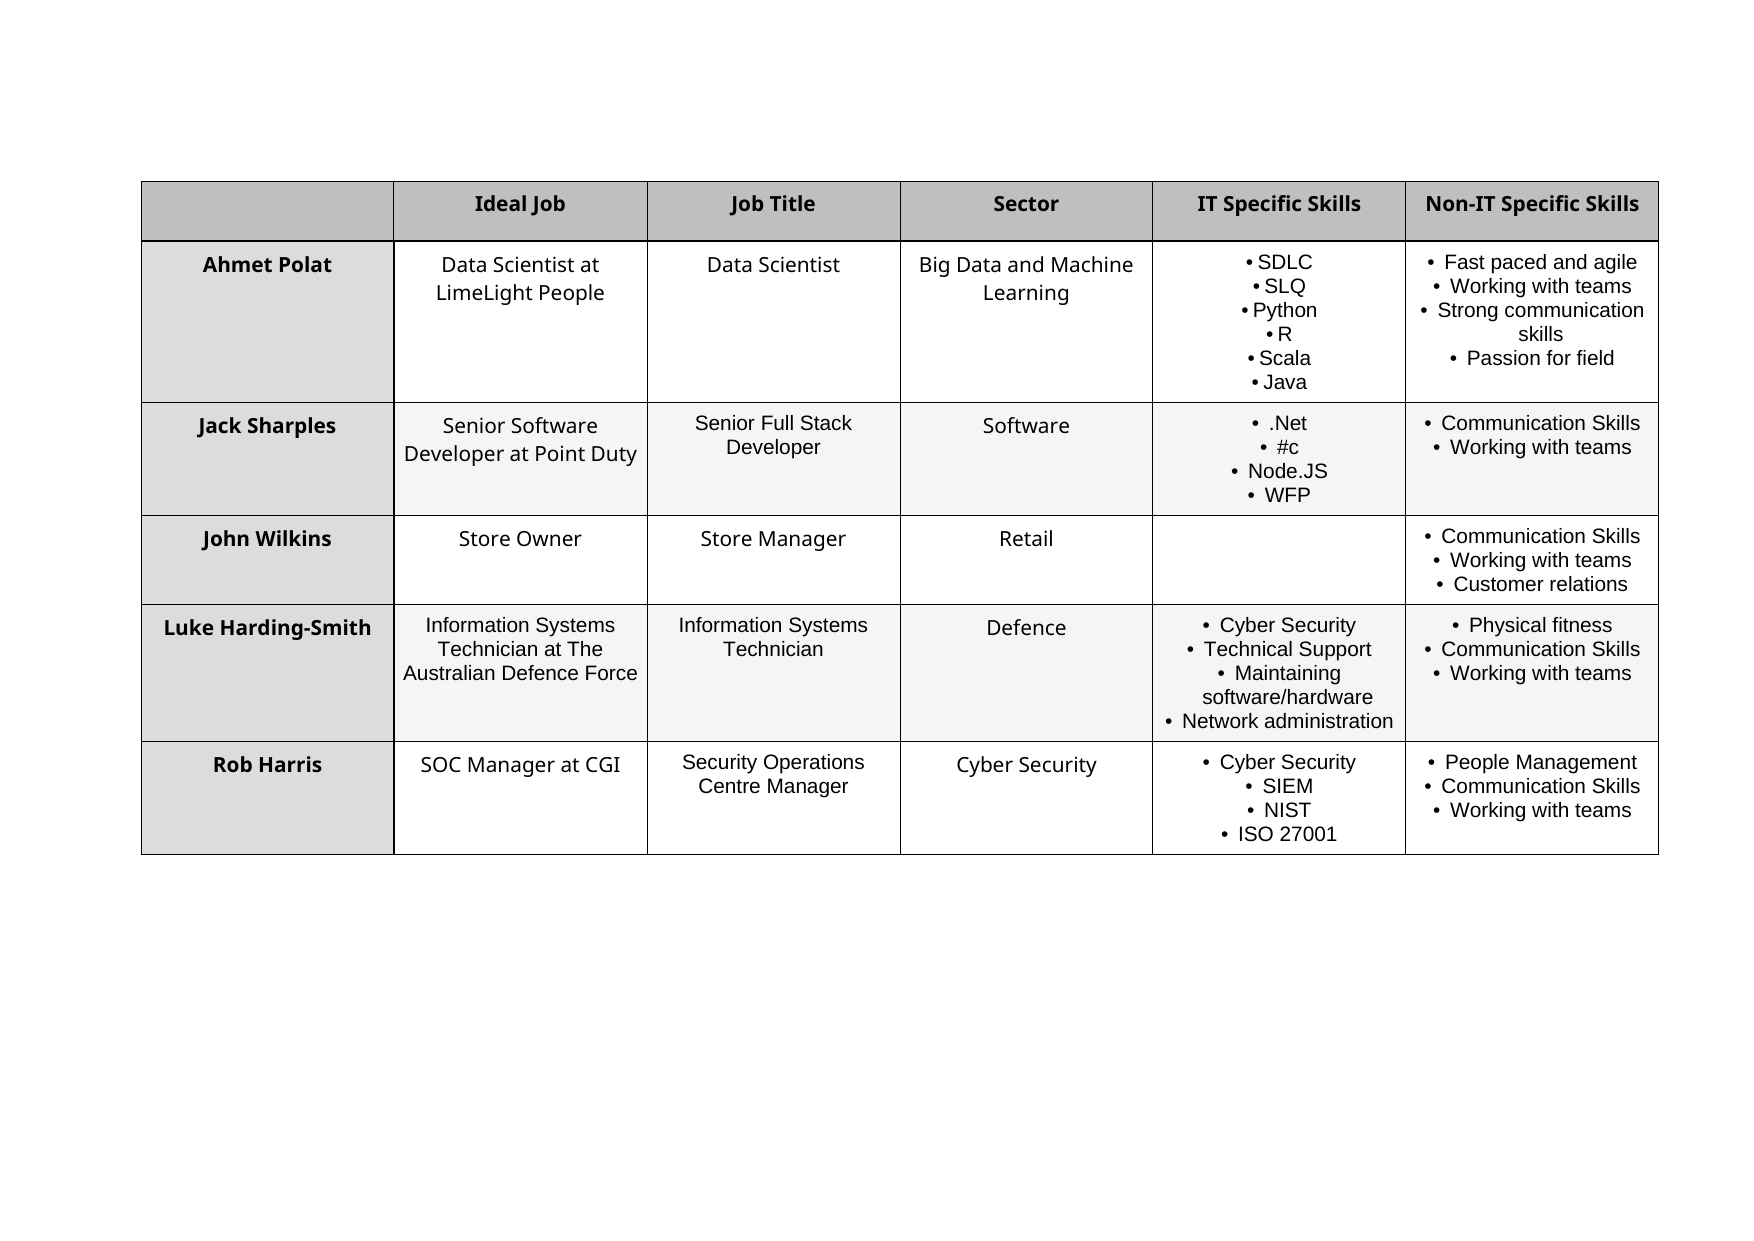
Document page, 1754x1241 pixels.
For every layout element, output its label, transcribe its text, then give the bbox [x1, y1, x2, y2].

table_header Ideal Job [394, 182, 647, 240]
table_cell Luke Harding-Smith [142, 605, 393, 741]
table_cell [1153, 516, 1405, 604]
table_cell Communication Skills Working with teams Customer relations [1406, 516, 1658, 604]
table_cell Store Owner [395, 516, 647, 604]
table_cell People Management Communication Skills Working with teams [1406, 742, 1658, 854]
table_header Sector [901, 182, 1152, 240]
table_cell Information Systems Technician at The Australian Defence Force [395, 605, 647, 741]
table_cell Cyber Security SIEM NIST ISO 27001 [1153, 742, 1405, 854]
table_header Job Title [648, 182, 900, 240]
table_cell Ahmet Polat [142, 242, 393, 402]
table_cell Jack Sharples [142, 403, 393, 515]
table_cell Senior Full Stack Developer [648, 403, 900, 515]
table_cell Store Manager [648, 516, 900, 604]
table_cell Physical fitness Communication Skills Working with teams [1406, 605, 1658, 741]
table_cell Data Scientist at LimeLight People [395, 242, 647, 402]
table_cell Big Data and Machine Learning [901, 242, 1152, 402]
table_cell Information Systems Technician [648, 605, 900, 741]
table_cell Retail [901, 516, 1152, 604]
table_cell Rob Harris [142, 742, 393, 854]
table_cell SDLC SLQ Python R Scala Java [1153, 242, 1405, 402]
table_cell John Wilkins [142, 516, 393, 604]
table_cell Senior Software Developer at Point Duty [395, 403, 647, 515]
table_cell Security Operations Centre Manager [648, 742, 900, 854]
table_cell Fast paced and agile Working with teams Strong communication skills Passion for field [1406, 242, 1658, 402]
table_cell Data Scientist [648, 242, 900, 402]
table_header Non-IT Specific Skills [1406, 182, 1658, 240]
table_cell .Net #c Node.JS WFP [1153, 403, 1405, 515]
table_cell Cyber Security [901, 742, 1152, 854]
table_cell Defence [901, 605, 1152, 741]
table_cell Software [901, 403, 1152, 515]
table_cell Communication Skills Working with teams [1406, 403, 1658, 515]
table_header IT Specific Skills [1153, 182, 1405, 240]
table_cell Cyber Security Technical Support Maintaining software/hardware Network administration [1153, 605, 1405, 741]
table_cell SOC Manager at CGI [395, 742, 647, 854]
table_header [142, 182, 393, 240]
